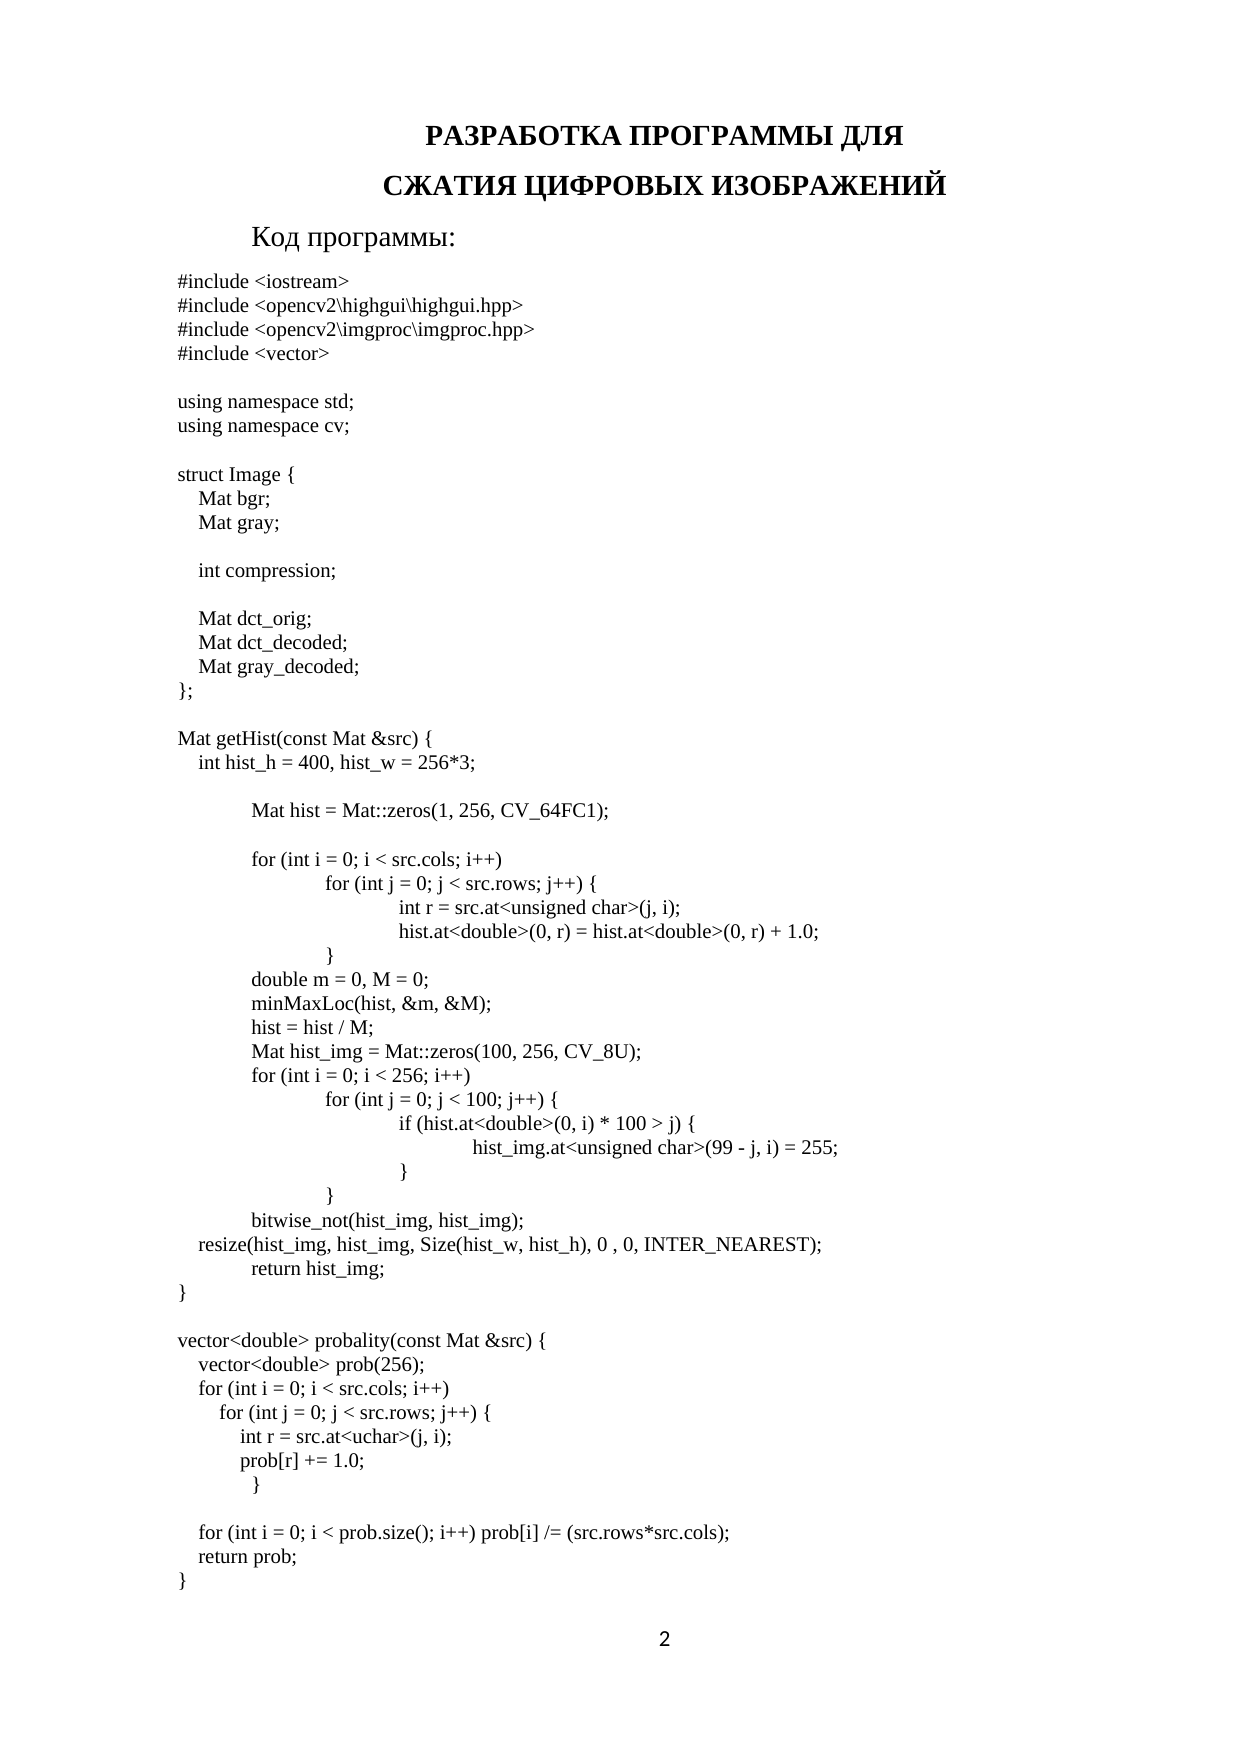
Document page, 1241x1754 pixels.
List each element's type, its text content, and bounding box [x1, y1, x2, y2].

text Mat gray_decoded; [177, 654, 1152, 678]
text СЖАТИЯ ЦИФРОВЫХ ИЗОБРАЖЕНИЙ [177, 168, 1152, 202]
text Mat hist = Mat::zeros(1, 256, CV_64FC1); [177, 798, 1152, 822]
text } [177, 1568, 1152, 1592]
text for (int j = 0; j < src.rows; j++) { [177, 1400, 1152, 1424]
text for (int j = 0; j < 100; j++) { [177, 1087, 1152, 1111]
text int hist_h = 400, hist_w = 256*3; [177, 750, 1152, 774]
text } [177, 943, 1152, 967]
text #include <opencv2\imgproc\imgproc.hpp> [177, 317, 1152, 341]
text #include <opencv2\highgui\highgui.hpp> [177, 293, 1152, 317]
text for (int i = 0; i < 256; i++) [177, 1063, 1152, 1087]
text #include <vector> [177, 341, 1152, 365]
text using namespace cv; [177, 413, 1152, 437]
text Mat getHist(const Mat &src) { [177, 726, 1152, 750]
text prob[r] += 1.0; [177, 1448, 1152, 1472]
text for (int i = 0; i < src.cols; i++) [177, 847, 1152, 871]
text for (int j = 0; j < src.rows; j++) { [177, 871, 1152, 895]
text double m = 0, M = 0; [177, 967, 1152, 991]
text Mat gray; [177, 510, 1152, 534]
text return prob; [177, 1544, 1152, 1568]
text hist_img.at<unsigned char>(99 - j, i) = 255; [177, 1135, 1152, 1159]
text }; [177, 678, 1152, 702]
text #include <iostream> [177, 269, 1152, 293]
text Mat hist_img = Mat::zeros(100, 256, CV_8U); [177, 1039, 1152, 1063]
text } [177, 1183, 1152, 1207]
text } [177, 1472, 1152, 1496]
text return hist_img; [177, 1256, 1152, 1280]
text Код программы: [177, 219, 1152, 252]
text int compression; [177, 558, 1152, 582]
text Mat dct_decoded; [177, 630, 1152, 654]
text } [177, 1280, 1152, 1304]
text for (int i = 0; i < src.cols; i++) [177, 1376, 1152, 1400]
text vector<double> probality(const Mat &src) { [177, 1328, 1152, 1352]
text struct Image { [177, 462, 1152, 486]
text Mat bgr; [177, 486, 1152, 510]
text resize(hist_img, hist_img, Size(hist_w, hist_h), 0 , 0, INTER_NEAREST); [177, 1232, 1152, 1256]
text for (int i = 0; i < prob.size(); i++) prob[i] /= (src.rows*src.cols); [177, 1520, 1152, 1544]
text using namespace std; [177, 389, 1152, 413]
text hist = hist / M; [177, 1015, 1152, 1039]
text Mat dct_orig; [177, 606, 1152, 630]
text if (hist.at<double>(0, i) * 100 > j) { [177, 1111, 1152, 1135]
text hist.at<double>(0, r) = hist.at<double>(0, r) + 1.0; [177, 919, 1152, 943]
text int r = src.at<unsigned char>(j, i); [177, 895, 1152, 919]
text vector<double> prob(256); [177, 1352, 1152, 1376]
text } [177, 1159, 1152, 1183]
text РАЗРАБОТКА ПРОГРАММЫ ДЛЯ [177, 118, 1152, 152]
text bitwise_not(hist_img, hist_img); [177, 1207, 1152, 1232]
text int r = src.at<uchar>(j, i); [177, 1424, 1152, 1448]
text minMaxLoc(hist, &m, &M); [177, 991, 1152, 1015]
